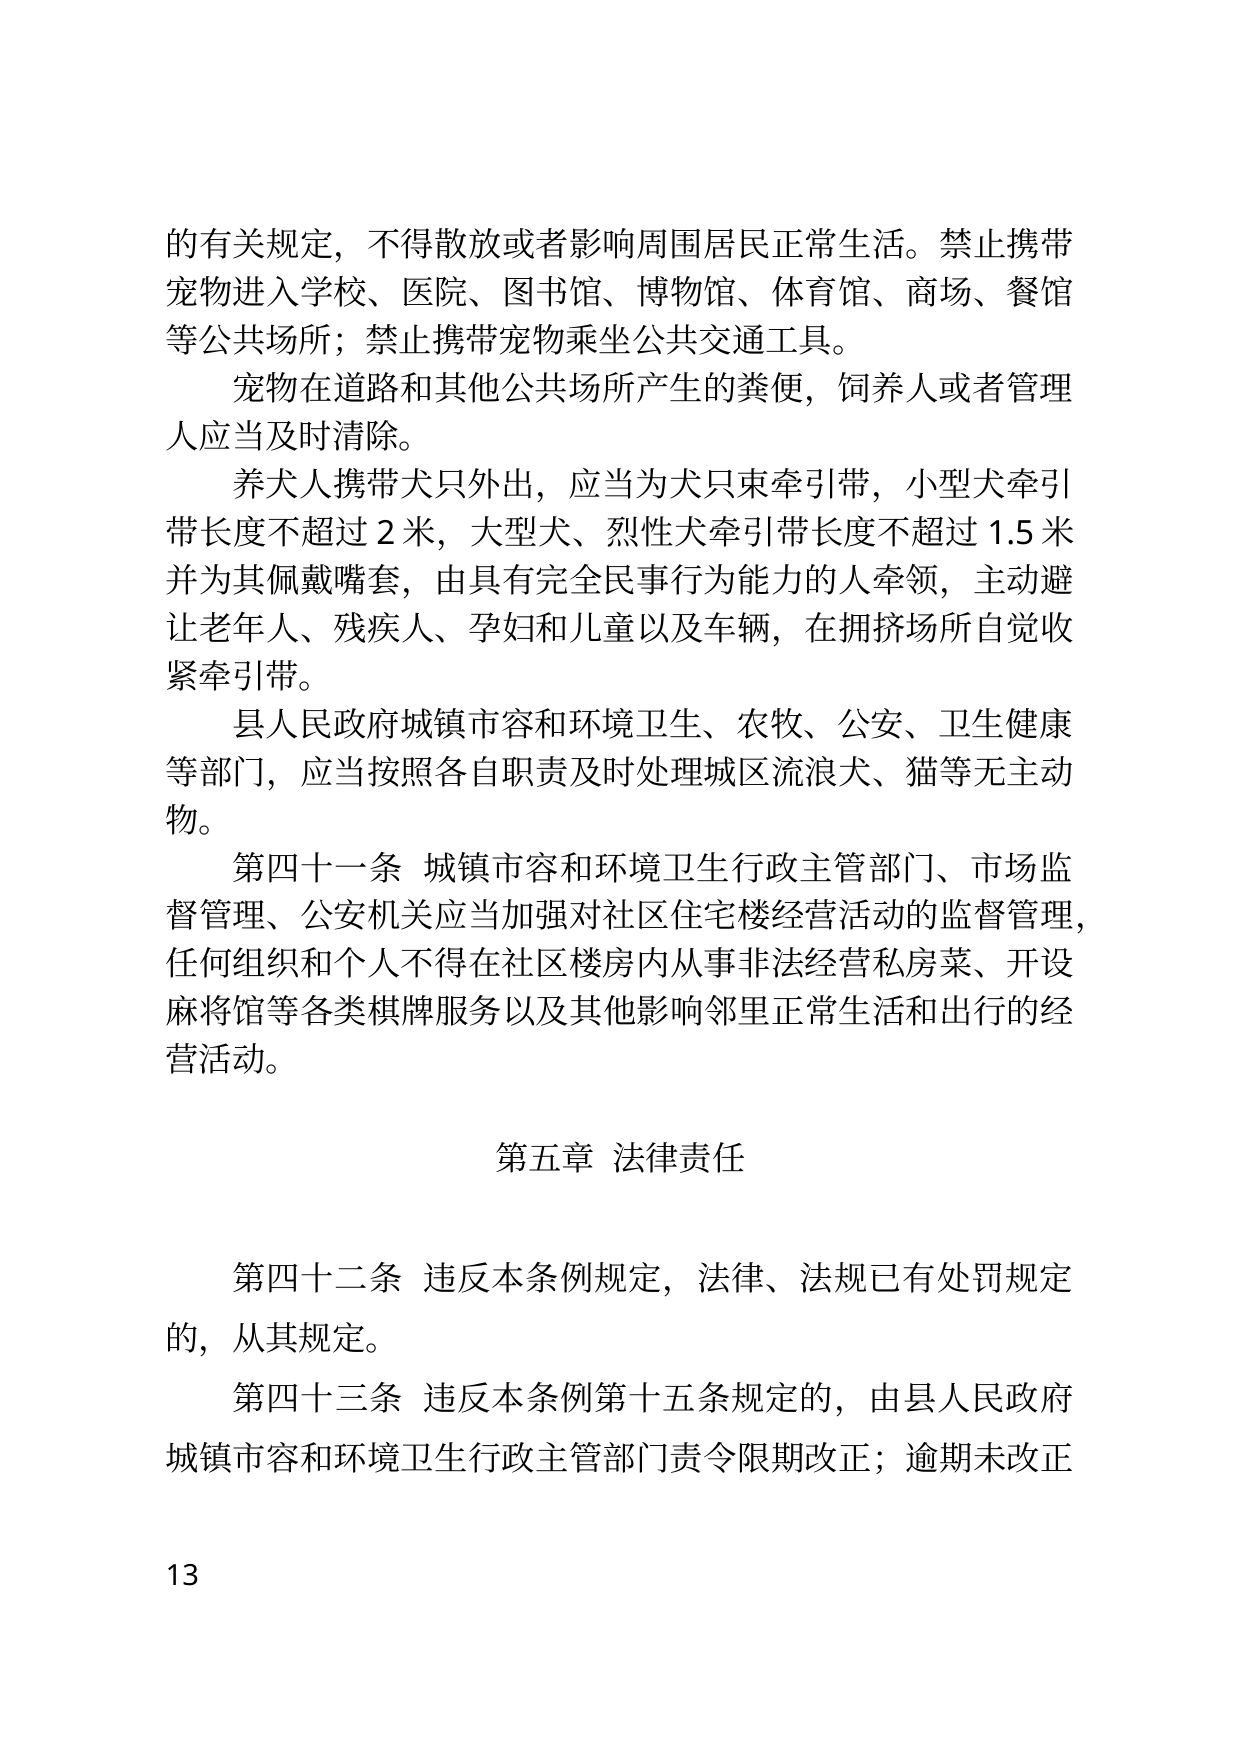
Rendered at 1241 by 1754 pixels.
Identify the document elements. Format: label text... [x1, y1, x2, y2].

text 第四十一条 城镇市容和环境卫生行政主管部门、市场监督管理、公安机关应当加强对社区住宅楼经营活动的监督管理，任何组织和个人不得在社区楼房内从事非法经营私房菜、开设麻将馆等各类棋牌服务以及其他影响邻里正常生活和出行的经营活动。 [165, 842, 1075, 1081]
text 宠物在道路和其他公共场所产生的粪便，饲养人或者管理人应当及时清除。 [165, 362, 1075, 458]
text 第五章 法律责任 [165, 1122, 1075, 1182]
text 养犬人携带犬只外出，应当为犬只束牵引带，小型犬牵引带长度不超过2米，大型犬、烈性犬牵引带长度不超过1.5米并为其佩戴嘴套，由具有完全民事行为能力的人牵领，主动避让老年人、残疾人、孕妇和儿童以及车辆，在拥挤场所自觉收紧牵引带。 [165, 458, 1075, 698]
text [165, 1362, 1075, 1482]
text 第四十二条 违反本条例规定，法律、法规已有处罚规定的，从其规定。 [165, 1242, 1075, 1362]
text 县人民政府城镇市容和环境卫生、农牧、公安、卫生健康等部门，应当按照各自职责及时处理城区流浪犬、猫等无主动物。 [165, 698, 1075, 842]
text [165, 218, 1075, 362]
